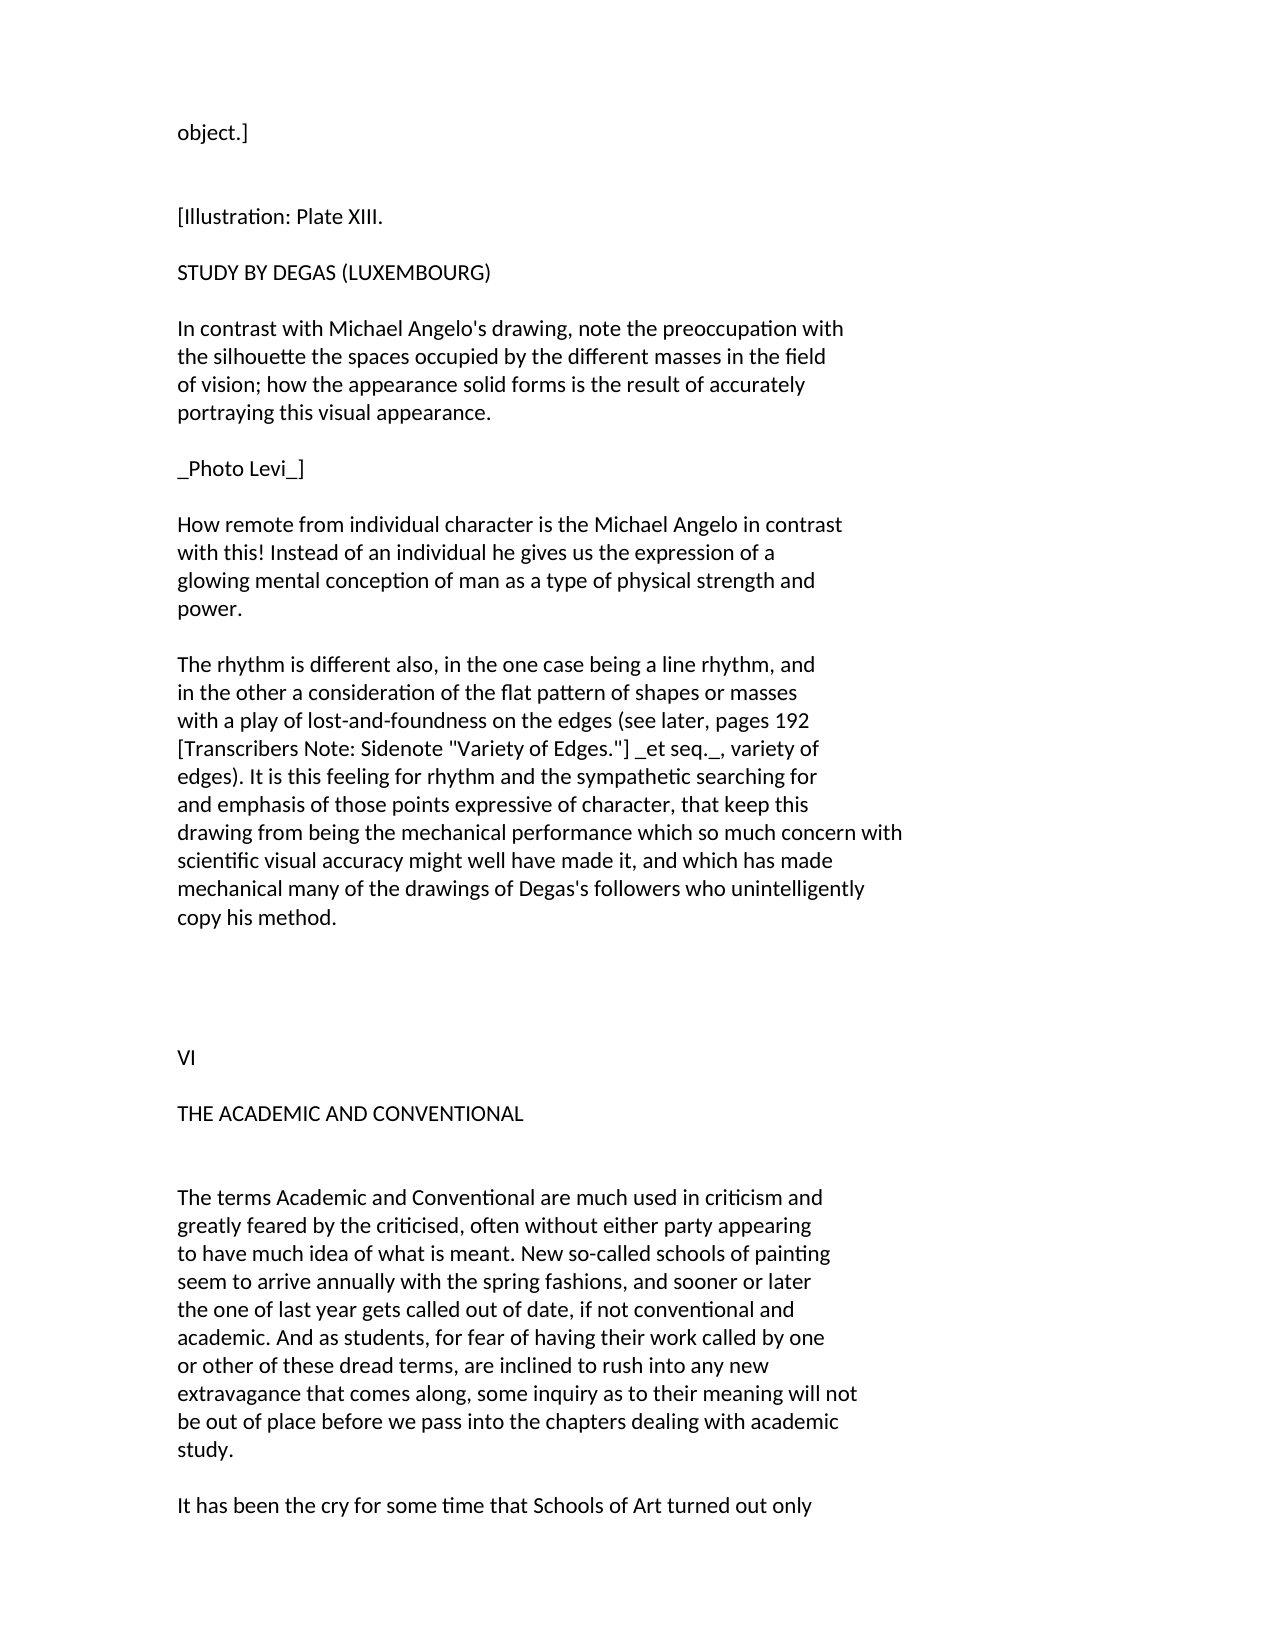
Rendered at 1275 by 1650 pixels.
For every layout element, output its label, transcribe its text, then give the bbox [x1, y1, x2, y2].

text drawing from being the mechanical performance which so much concern with [177, 818, 1186, 847]
text copy his method. [177, 903, 1186, 931]
text _Photo Levi_] [177, 454, 1186, 482]
text edges). It is this feeling for rhythm and the sympathetic searching for [177, 762, 1186, 791]
text [Transcribers Note: Sidenote "Variety of Edges."] _et seq._, variety of [177, 734, 1186, 762]
text the silhouette the spaces occupied by the different masses in the field [177, 342, 1186, 370]
text THE ACADEMIC AND CONVENTIONAL [177, 1099, 1186, 1127]
text or other of these dread terms, are inclined to rush into any new [177, 1351, 1186, 1379]
text The terms Academic and Conventional are much used in criticism and [177, 1183, 1186, 1211]
text be out of place before we pass into the chapters dealing with academic [177, 1407, 1186, 1435]
text in the other a consideration of the flat pattern of shapes or masses [177, 678, 1186, 706]
text power. [177, 594, 1186, 622]
text and emphasis of those points expressive of character, that keep this [177, 791, 1186, 818]
text seem to arrive annually with the spring fashions, and sooner or later [177, 1267, 1186, 1295]
text In contrast with Michael Angelo's drawing, note the preoccupation with [177, 314, 1186, 342]
text VI [177, 1043, 1186, 1071]
text STUDY BY DEGAS (LUXEMBOURG) [177, 258, 1186, 286]
text scientific visual accuracy might well have made it, and which has made [177, 847, 1186, 874]
text object.] [177, 118, 1186, 146]
text with a play of lost-and-foundness on the edges (see later, pages 192 [177, 706, 1186, 734]
text It has been the cry for some time that Schools of Art turned out only [177, 1491, 1186, 1519]
text to have much idea of what is meant. New so-called schools of painting [177, 1239, 1186, 1267]
text academic. And as students, for fear of having their work called by one [177, 1323, 1186, 1351]
text The rhythm is different also, in the one case being a line rhythm, and [177, 650, 1186, 678]
text extravagance that comes along, some inquiry as to their meaning will not [177, 1379, 1186, 1407]
text with this! Instead of an individual he gives us the expression of a [177, 538, 1186, 566]
text portraying this visual appearance. [177, 398, 1186, 426]
text of vision; how the appearance solid forms is the result of accurately [177, 370, 1186, 398]
text How remote from individual character is the Michael Angelo in contrast [177, 510, 1186, 538]
text greatly feared by the criticised, often without either party appearing [177, 1211, 1186, 1239]
text study. [177, 1435, 1186, 1463]
text mechanical many of the drawings of Degas's followers who unintelligently [177, 874, 1186, 903]
text the one of last year gets called out of date, if not conventional and [177, 1295, 1186, 1323]
text [Illustration: Plate XIII. [177, 202, 1186, 230]
text glowing mental conception of man as a type of physical strength and [177, 566, 1186, 594]
